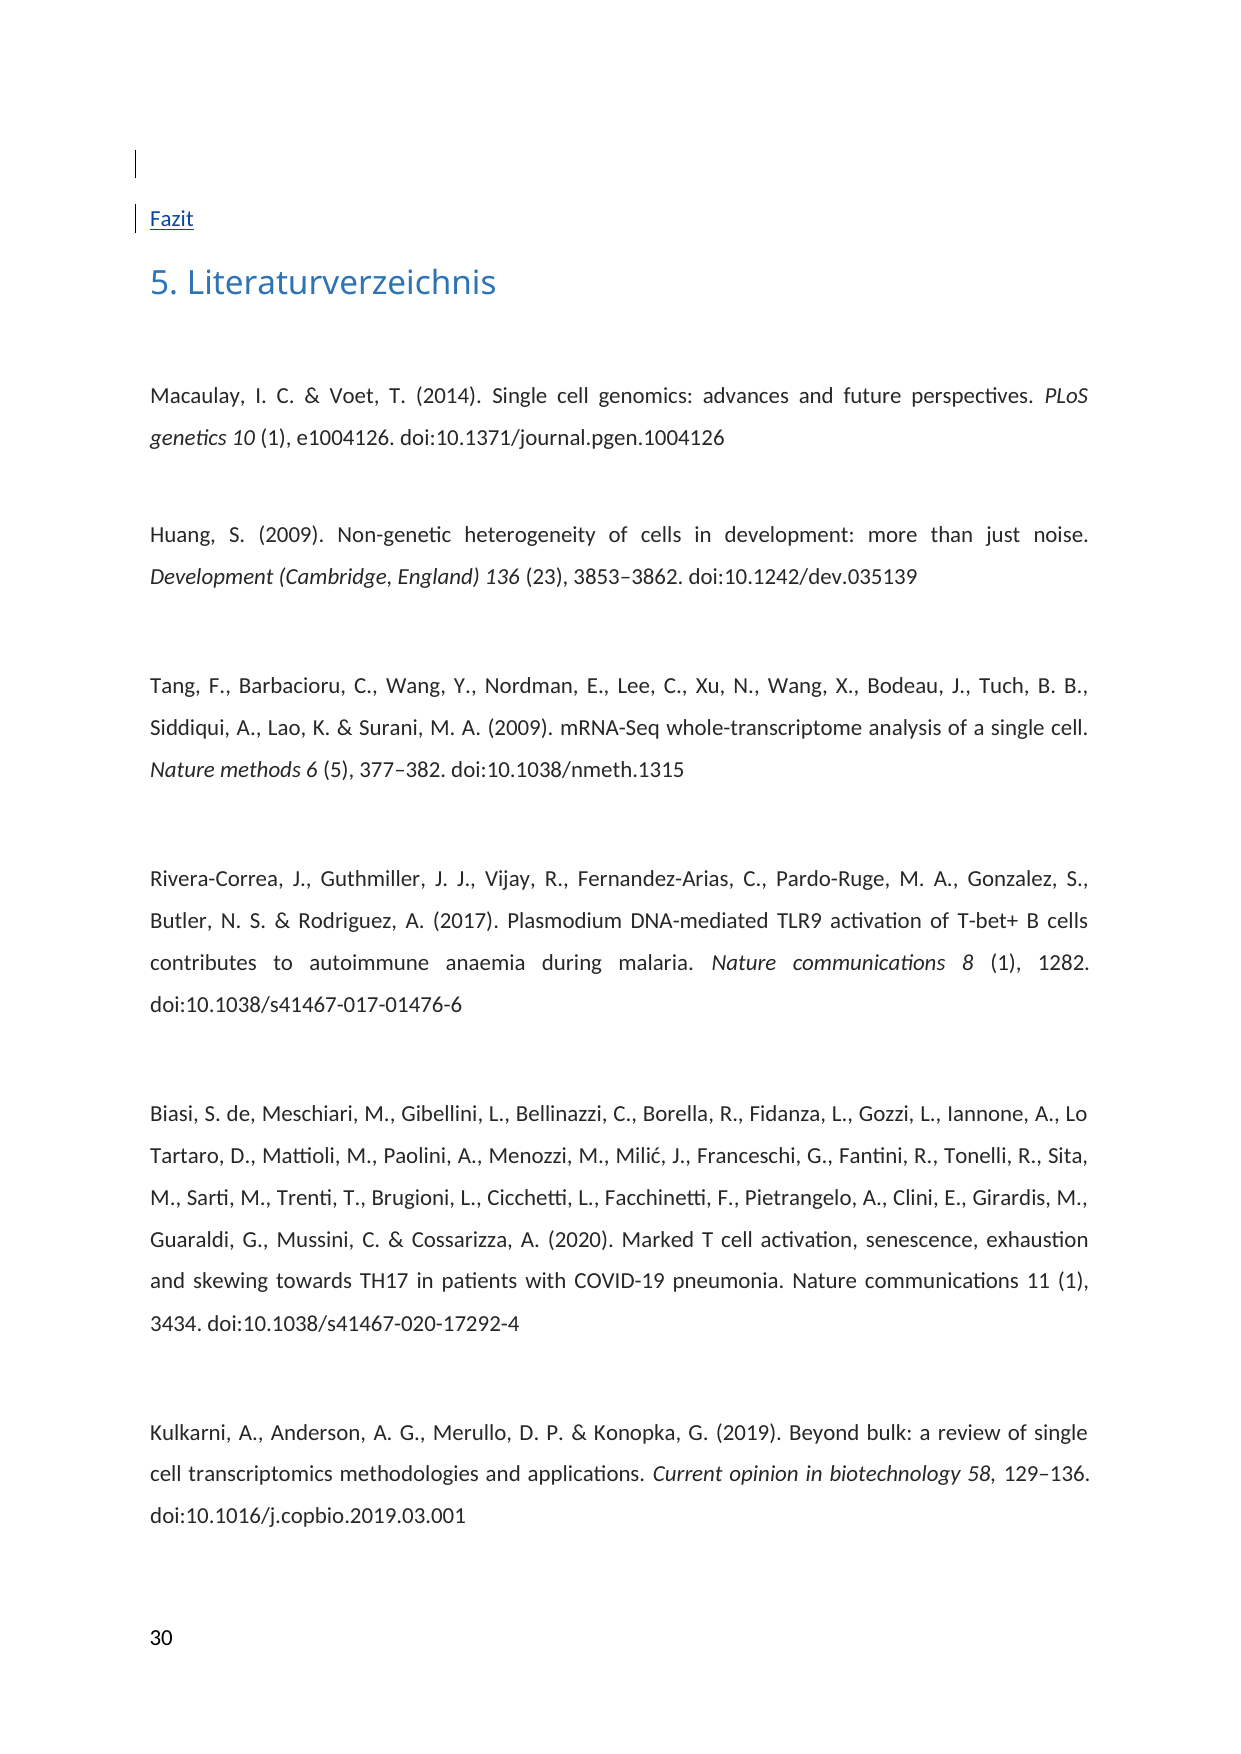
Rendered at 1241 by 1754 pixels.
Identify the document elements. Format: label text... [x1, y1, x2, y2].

text Biasi, S. de, Meschiari, M., Gibellini, L., Bellinazzi, C., Borella, R., Fidanza, L., Gozzi, L., Iannone, A., Lo Tartaro, D., Mattioli, M., Paolini, A., Menozzi, M., Milić, J., Franceschi, G., Fantini, R., Tonelli, R., Sita, M., Sarti, M., Trenti, T., Brugioni, L., Cicchetti, L., Facchinetti, F., Pietrangelo, A., Clini, E., Girardis, M., Guaraldi, G., Mussini, C. & Cossarizza, A. (2020). Marked T cell activation, senescence, exhaustion and skewing towards TH17 in patients with COVID-19 pneumonia. Nature communications 11 (1), 3434. doi:10.1038/s41467-020-17292-4 [150, 1099, 1090, 1337]
text Macaulay, I. C. & Voet, T. (2014). Single cell genomics: advances and future perspectives. PLoS genetics 10 (1), e1004126. doi:10.1371/journal.pgen.1004126 [150, 339, 1090, 452]
subtitle 5. Literaturverzeichnis [150, 259, 1090, 304]
text Tang, F., Barbacioru, C., Wang, Y., Nordman, E., Lee, C., Xu, N., Wang, X., Bodeau, J., Tuch, B. B., Siddiqui, A., Lao, K. & Surani, M. A. (2009). mRNA-Seq whole-transcriptome analysis of a single cell. Nature methods 6 (5), 377–382. doi:10.1038/nmeth.1315 [150, 671, 1090, 783]
text Kulkarni, A., Anderson, A. G., Merullo, D. P. & Konopka, G. (2019). Beyond bulk: a review of single cell transcriptomics methodologies and applications. Current opinion in biotechnology 58, 129–136. doi:10.1016/j.copbio.2019.03.001 [150, 1418, 1090, 1529]
text Huang, S. (2009). Non-genetic heterogeneity of cells in development: more than just noise. Development (Cambridge, England) 136 (23), 3853–3862. doi:10.1242/dev.035139 [150, 478, 1090, 590]
text Rivera-Correa, J., Guthmiller, J. J., Vijay, R., Fernandez-Arias, C., Pardo-Ruge, M. A., Gonzalez, S., Butler, N. S. & Rodriguez, A. (2017). Plasmodium DNA-mediated TLR9 activation of T-bet+ B cells contributes to autoimmune anaemia during malaria. Nature communications 8 (1), 1282. doi:10.1038/s41467-017-01476-6 [150, 864, 1090, 1018]
